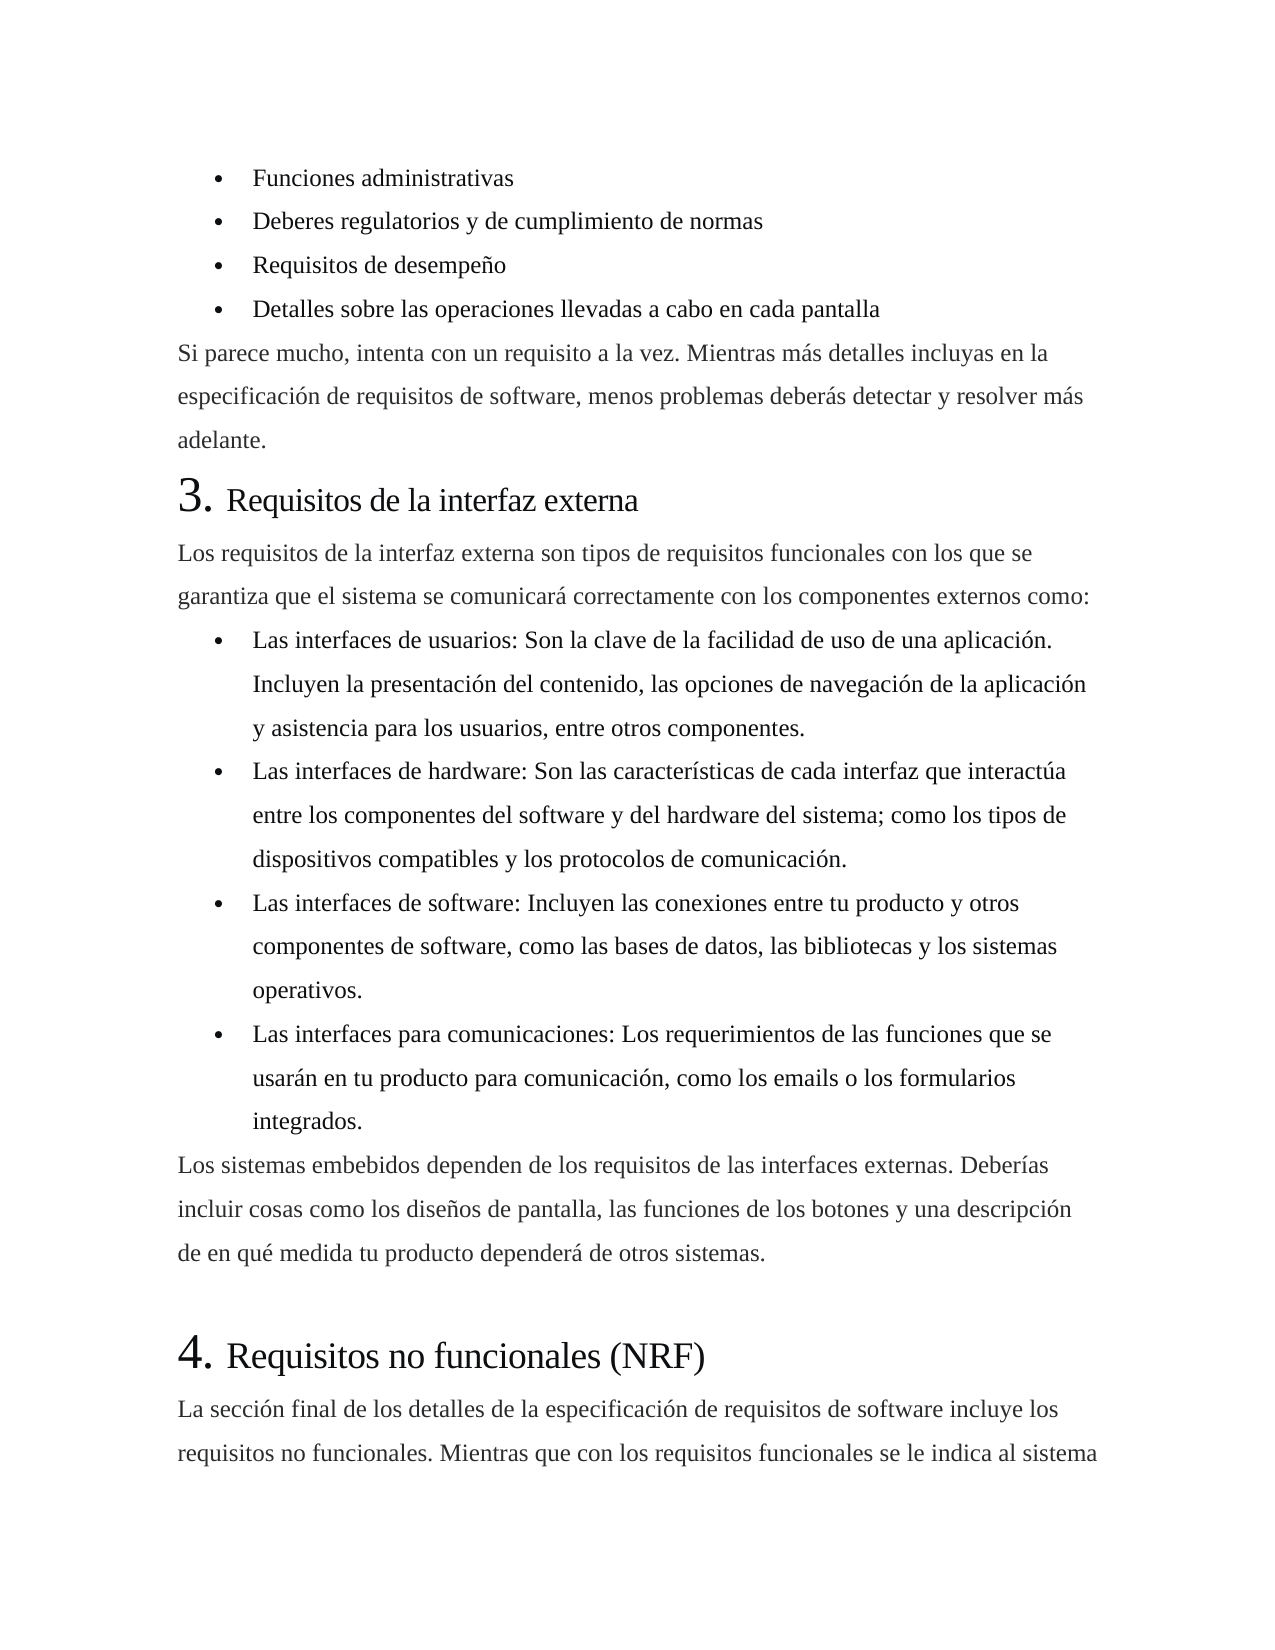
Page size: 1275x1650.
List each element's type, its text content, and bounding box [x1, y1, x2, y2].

text 3. Requisitos de la interfaz externa [177, 454, 1098, 523]
text Los requisitos de la interfaz externa son tipos de requisitos funcionales con los que se garantiza que el sistema se comunicará correctamente con los componentes externos como: [177, 523, 1098, 610]
list Las interfaces para comunicaciones: Los requerimientos de las funciones que se usarán en tu producto para comunicación, como los emails o los formularios integrados. [215, 1004, 1098, 1135]
text 4. Requisitos no funcionales (NRF) [177, 1310, 1098, 1379]
list Detalles sobre las operaciones llevadas a cabo en cada pantalla [215, 279, 1098, 323]
list Deberes regulatorios y de cumplimiento de normas [215, 191, 1098, 235]
text Si parece mucho, intenta con un requisito a la vez. Mientras más detalles incluyas en la especificación de requisitos de software, menos problemas deberás detectar y resolver más adelante. [177, 323, 1098, 454]
text Los sistemas embebidos dependen de los requisitos de las interfaces externas. Deberías incluir cosas como los diseños de pantalla, las funciones de los botones y una descripción de en qué medida tu producto dependerá de otros sistemas. [177, 1135, 1098, 1266]
list Funciones administrativas [215, 148, 1098, 191]
list Las interfaces de software: Incluyen las conexiones entre tu producto y otros componentes de software, como las bases de datos, las bibliotecas y los sistemas operativos. [215, 873, 1098, 1004]
list Requisitos de desempeño [215, 235, 1098, 279]
list Las interfaces de hardware: Son las características de cada interfaz que interactúa entre los componentes del software y del hardware del sistema; como los tipos de dispositivos compatibles y los protocolos de comunicación. [215, 741, 1098, 873]
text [177, 1379, 1098, 1466]
list Las interfaces de usuarios: Son la clave de la facilidad de uso de una aplicación. Incluyen la presentación del contenido, las opciones de navegación de la aplicación y asistencia para los usuarios, entre otros componentes. [215, 610, 1098, 741]
